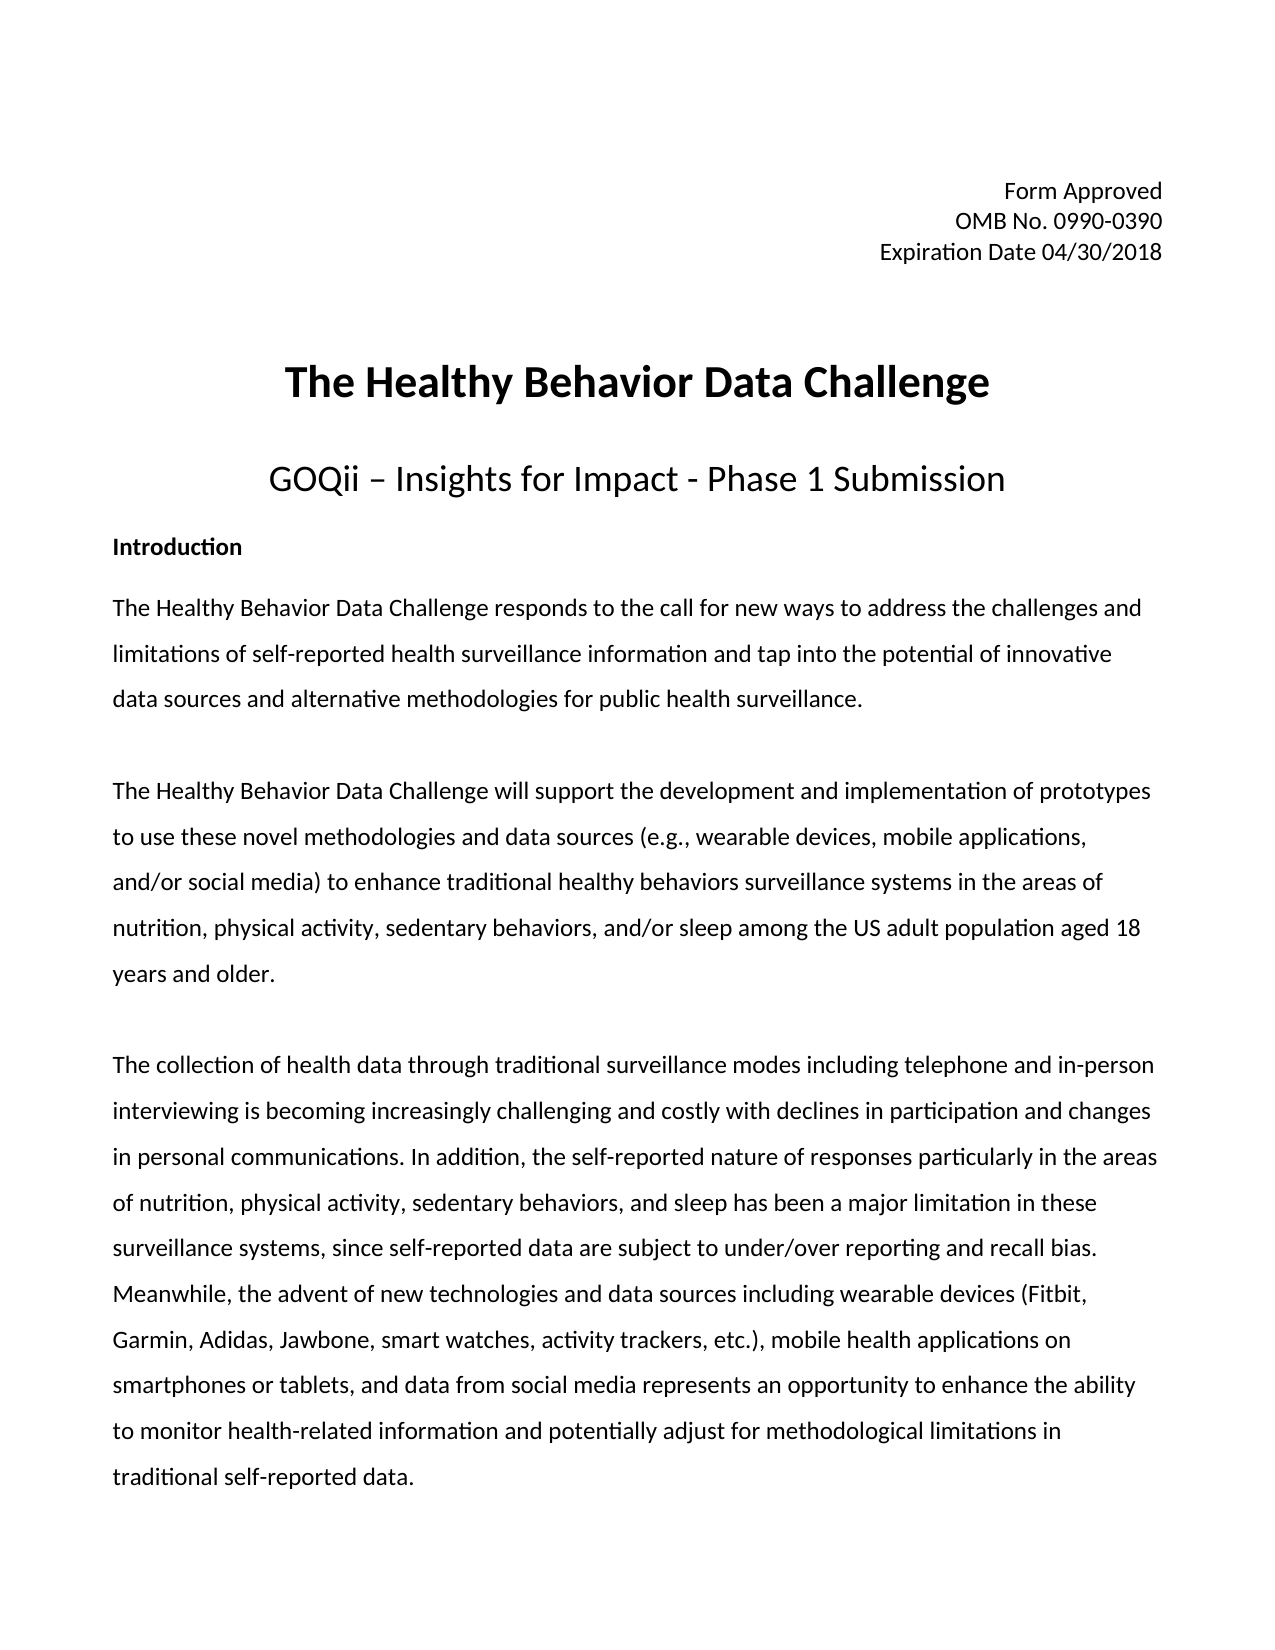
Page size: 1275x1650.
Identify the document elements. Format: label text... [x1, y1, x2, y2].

text Introduction [112, 531, 1162, 562]
text Expiration Date 04/30/2018 [112, 236, 1162, 267]
text OMB No. 0990-0390 [112, 206, 1162, 236]
text The Healthy Behavior Data Challenge will support the development and implementation of prototypes to use these novel methodologies and data sources (e.g., wearable devices, mobile applications, and/or social media) to enhance traditional healthy behaviors surveillance systems in the areas of nutrition, physical activity, sedentary behaviors, and/or sleep among the US adult population aged 18 years and older. [112, 775, 1159, 988]
text The collection of health data through traditional surveillance modes including telephone and in-person interviewing is becoming increasingly challenging and costly with declines in participation and changes in personal communications. In addition, the self-reported nature of responses particularly in the areas of nutrition, physical activity, sedentary behaviors, and sleep has been a major limitation in these surveillance systems, since self-reported data are subject to under/over reporting and recall bias. Meanwhile, the advent of new technologies and data sources including wearable devices (Fitbit, Garmin, Adidas, Jawbone, smart watches, activity trackers, etc.), mobile health applications on smartphones or tablets, and data from social media represents an opportunity to enhance the ability to monitor health-related information and potentially adjust for methodological limitations in traditional self-reported data. [112, 1049, 1162, 1492]
text GOQii – Insights for Impact - Phase 1 Submission [112, 455, 1162, 501]
text The Healthy Behavior Data Challenge responds to the call for new ways to address the challenges and limitations of self-reported health surveillance information and tap into the potential of innovative data sources and alternative methodologies for public health surveillance. [112, 592, 1159, 714]
text The Healthy Behavior Data Challenge [112, 353, 1162, 409]
text Form Approved [112, 175, 1162, 206]
